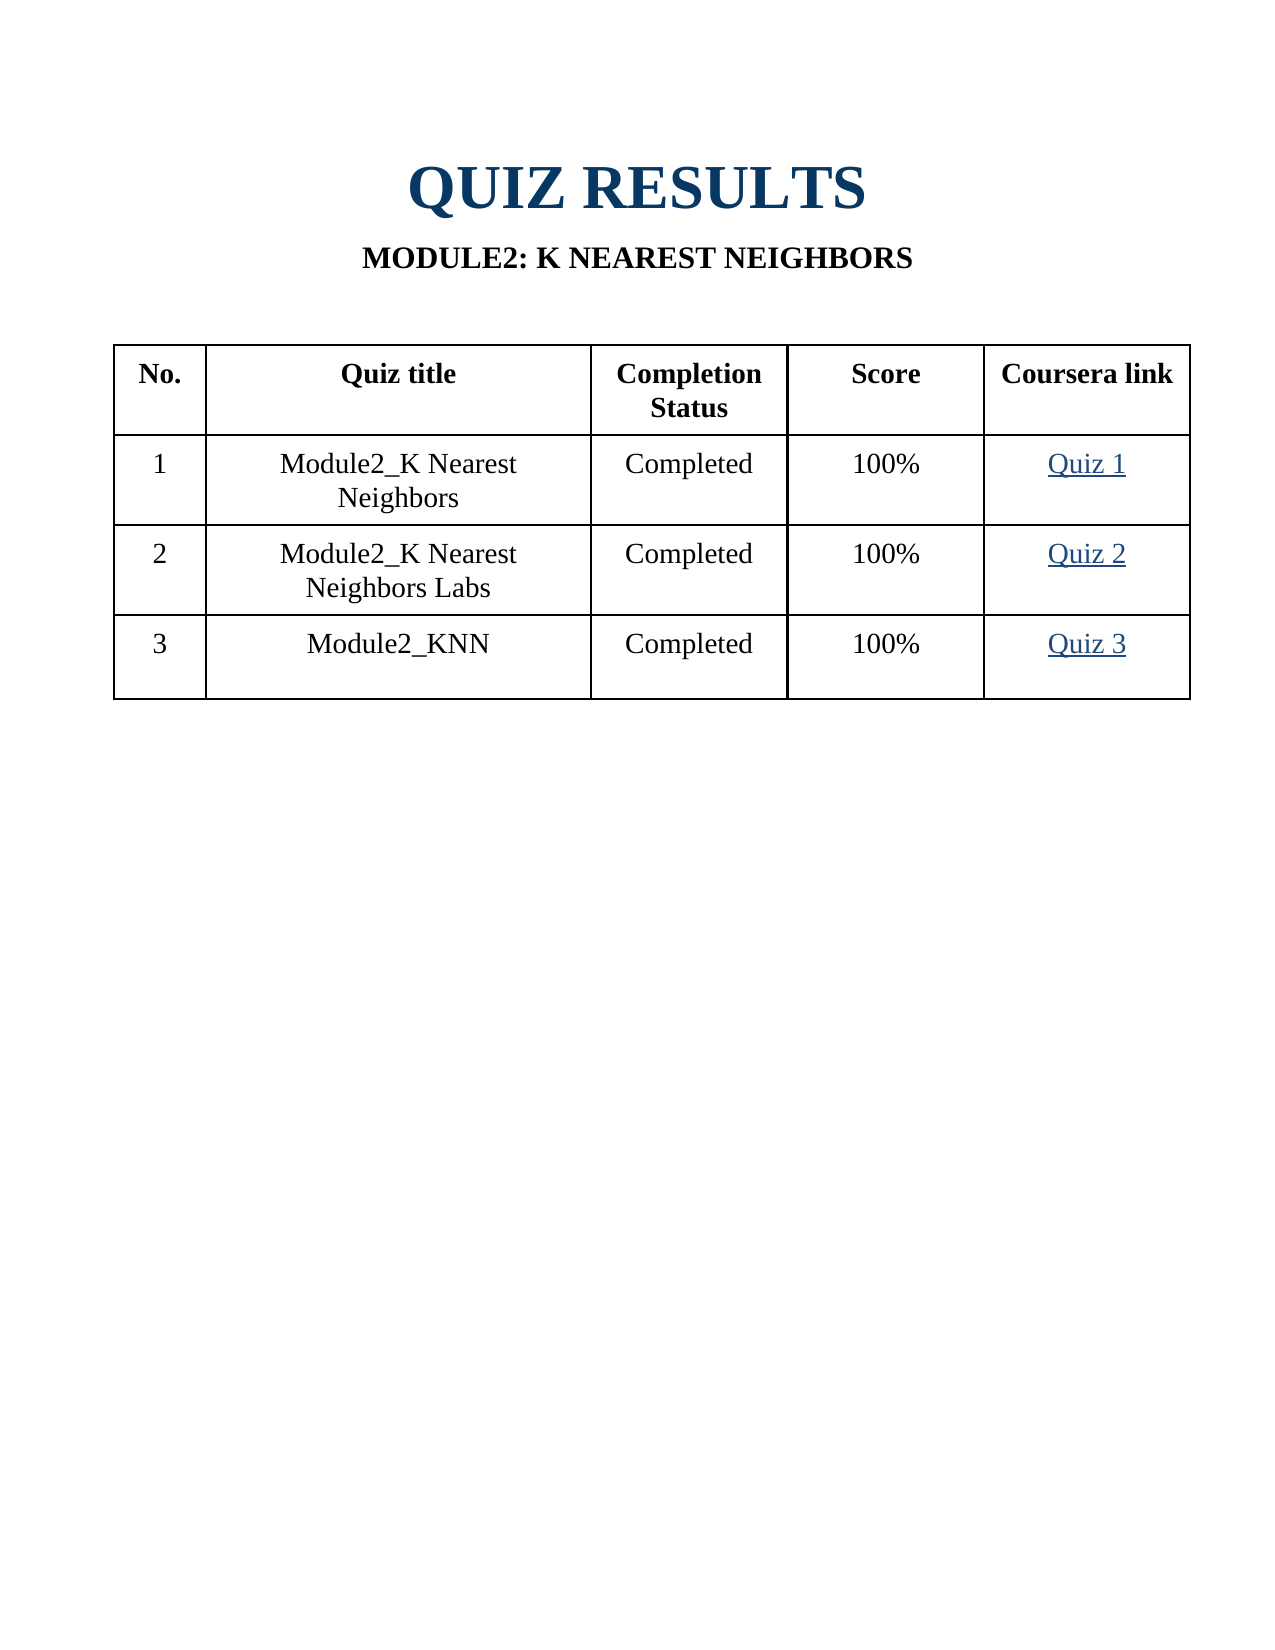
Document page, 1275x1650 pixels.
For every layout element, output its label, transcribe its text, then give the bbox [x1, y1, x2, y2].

table_cell Module2_K Nearest Neighbors Labs [207, 526, 590, 614]
table_cell Quiz 2 [985, 526, 1189, 614]
table_cell Quiz 3 [985, 616, 1189, 698]
table_header Quiz title [207, 346, 590, 434]
table_header Coursera link [985, 346, 1189, 434]
table_cell 100% [789, 526, 983, 614]
table_cell 100% [789, 616, 983, 698]
table_cell 100% [789, 436, 983, 524]
table_cell 3 [115, 616, 205, 698]
table_cell 2 [115, 526, 205, 614]
table_cell Module2_K Nearest Neighbors [207, 436, 590, 524]
table_cell 1 [115, 436, 205, 524]
table_cell Completed [592, 436, 786, 524]
title QUIZ RESULTS [112, 150, 1162, 222]
subtitle MODULE2: K NEAREST NEIGHBORS [112, 239, 1162, 275]
table_cell Completed [592, 616, 786, 698]
table_cell Completed [592, 526, 786, 614]
table_header No. [115, 346, 205, 434]
table_header Score [789, 346, 983, 434]
table_cell Quiz 1 [985, 436, 1189, 524]
table_header Completion Status [592, 346, 786, 434]
table_cell Module2_KNN [207, 616, 590, 698]
